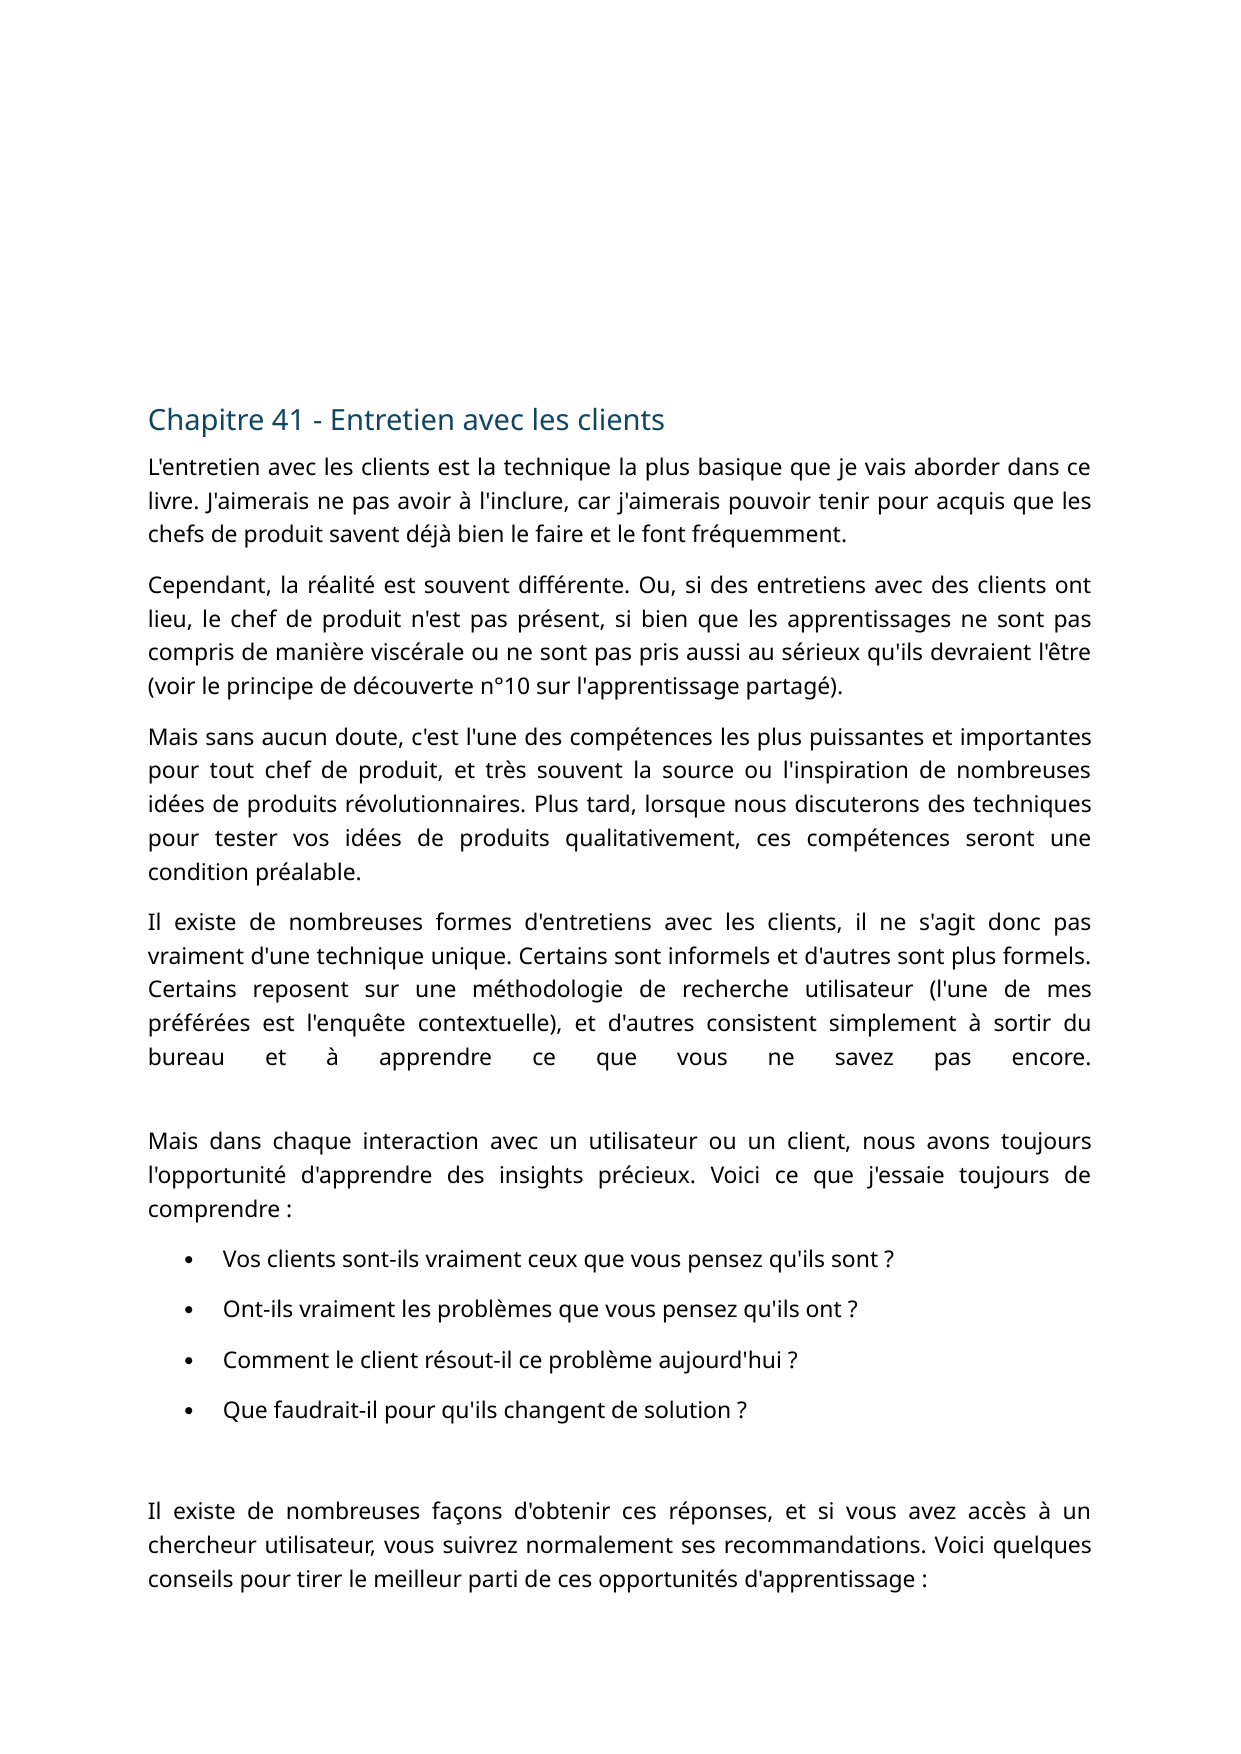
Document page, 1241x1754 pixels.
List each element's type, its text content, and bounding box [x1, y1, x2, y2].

text Il existe de nombreuses formes d'entretiens avec les clients, il ne s'agit donc pas vraiment d'une technique unique. Certains sont informels et d'autres sont plus formels. Certains reposent sur une méthodologie de recherche utilisateur (l'une de mes préférées est l'enquête contextuelle), et d'autres consistent simplement à sortir du bureau et à apprendre ce que vous ne savez pas encore. [148, 906, 1093, 1106]
text L'entretien avec les clients est la technique la plus basique que je vais aborder dans ce livre. J'aimerais ne pas avoir à l'inclure, car j'aimerais pouvoir tenir pour acquis que les chefs de produit savent déjà bien le faire et le font fréquemment. [148, 451, 1093, 549]
list Comment le client résout-il ce problème aujourd'hui ? [185, 1344, 1093, 1375]
list Vos clients sont-ils vraiment ceux que vous pensez qu'ils sont ? [185, 1243, 1093, 1274]
list Ont-ils vraiment les problèmes que vous pensez qu'ils ont ? [185, 1293, 1093, 1324]
text Mais dans chaque interaction avec un utilisateur ou un client, nous avons toujours l'opportunité d'apprendre des insights précieux. Voici ce que j'essaie toujours de comprendre : [148, 1125, 1093, 1224]
text Il existe de nombreuses façons d'obtenir ces réponses, et si vous avez accès à un chercheur utilisateur, vous suivrez normalement ses recommandations. Voici quelques conseils pour tirer le meilleur parti de ces opportunités d'apprentissage : [148, 1495, 1093, 1594]
subtitle Chapitre 41 - Entretien avec les clients [148, 400, 1093, 439]
text Cependant, la réalité est souvent différente. Ou, si des entretiens avec des clients ont lieu, le chef de produit n'est pas présent, si bien que les apprentissages ne sont pas compris de manière viscérale ou ne sont pas pris aussi au sérieux qu'ils devraient l'être (voir le principe de découverte n°10 sur l'apprentissage partagé). [148, 569, 1093, 701]
text Mais sans aucun doute, c'est l'une des compétences les plus puissantes et importantes pour tout chef de produit, et très souvent la source ou l'inspiration de nombreuses idées de produits révolutionnaires. Plus tard, lorsque nous discuterons des techniques pour tester vos idées de produits qualitativement, ces compétences seront une condition préalable. [148, 720, 1093, 887]
list Que faudrait-il pour qu'ils changent de solution ? [185, 1394, 1093, 1425]
